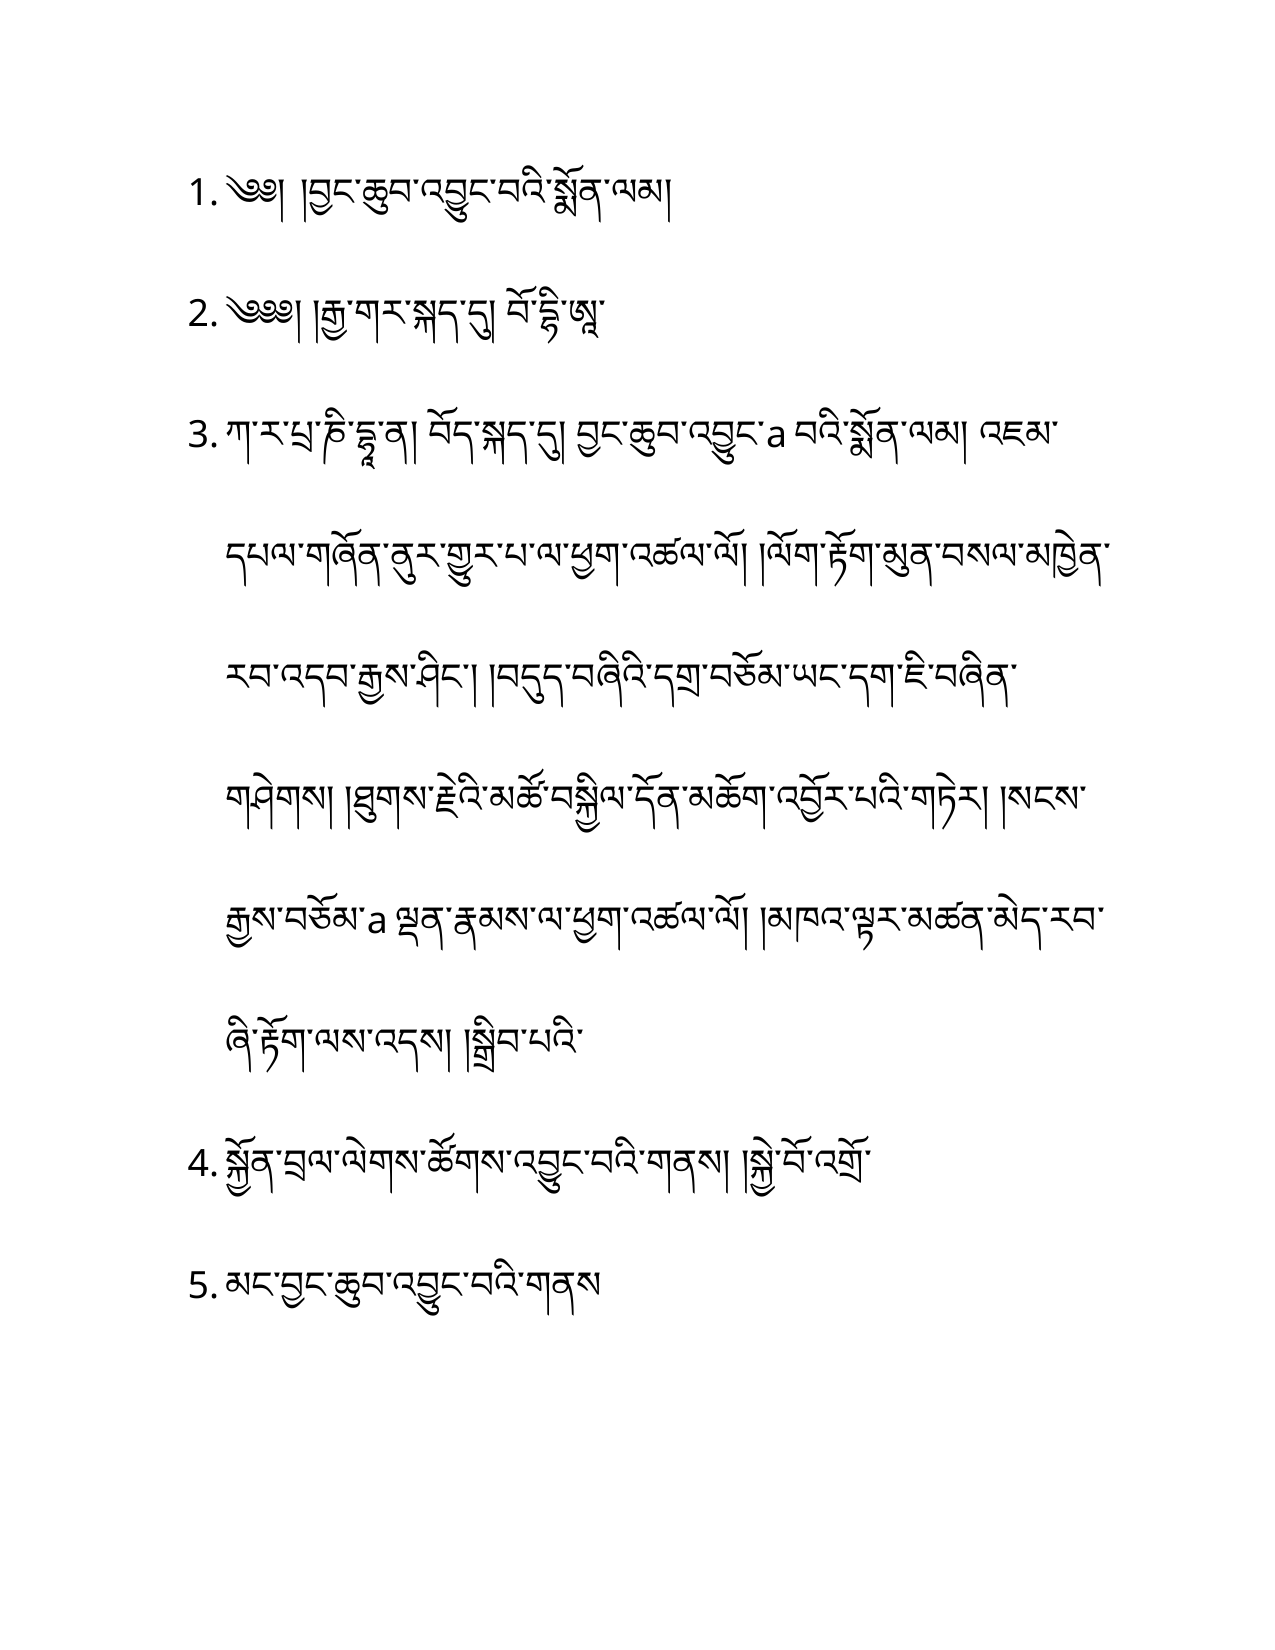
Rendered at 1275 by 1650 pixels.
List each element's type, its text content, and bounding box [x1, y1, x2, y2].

list སྐྱོན་བྲལ་ལེགས་ཚོགས་འབྱུང་བའི་གནས། །སྐྱེ་བོ་འགྲོ་ [187, 1122, 1125, 1227]
list མང་བྱང་ཆུབ་འབྱུང་བའི་གནས [187, 1243, 1125, 1349]
list ༄༅། །བྱང་ཆུབ་འབྱུང་བའི་སྨོན་ལམ། [187, 150, 1125, 256]
list ༄༅༅། །རྒྱ་གར་སྐད་དུ། བོ་དྷི་ཨཱ་ [187, 271, 1125, 377]
list ཀ་ར་པྲ་ཎི་དྷཱ་ན། བོད་སྐད་དུ། བྱང་ཆུབ་འབྱུང་aབའི་སྨོན་ལམ། འཇམ་དཔལ་གཞོན་ནུར་གྱུར་པ་ལ་ཕྱག་འཚལ་ལོ། །ལོག་རྟོག་མུན་བསལ་མཁྱེན་རབ་འདབ་རྒྱས་ཤིང་། །བདུད་བཞིའི་དགྲ་བཅོམ་ཡང་དག་ཇི་བཞིན་གཤེགས། །ཐུགས་རྗེའི་མཚོ་བསྐྱིལ་དོན་མཆོག་འབྱོར་པའི་གཏེར། །སངས་རྒྱས་བཅོམ་aལྡན་རྣམས་ལ་ཕྱག་འཚལ་ལོ། །མཁའ་ལྟར་མཚན་མེད་རབ་ཞི་རྟོག་ལས་འདས། །སྒྲིབ་པའི་ [187, 393, 1125, 1106]
